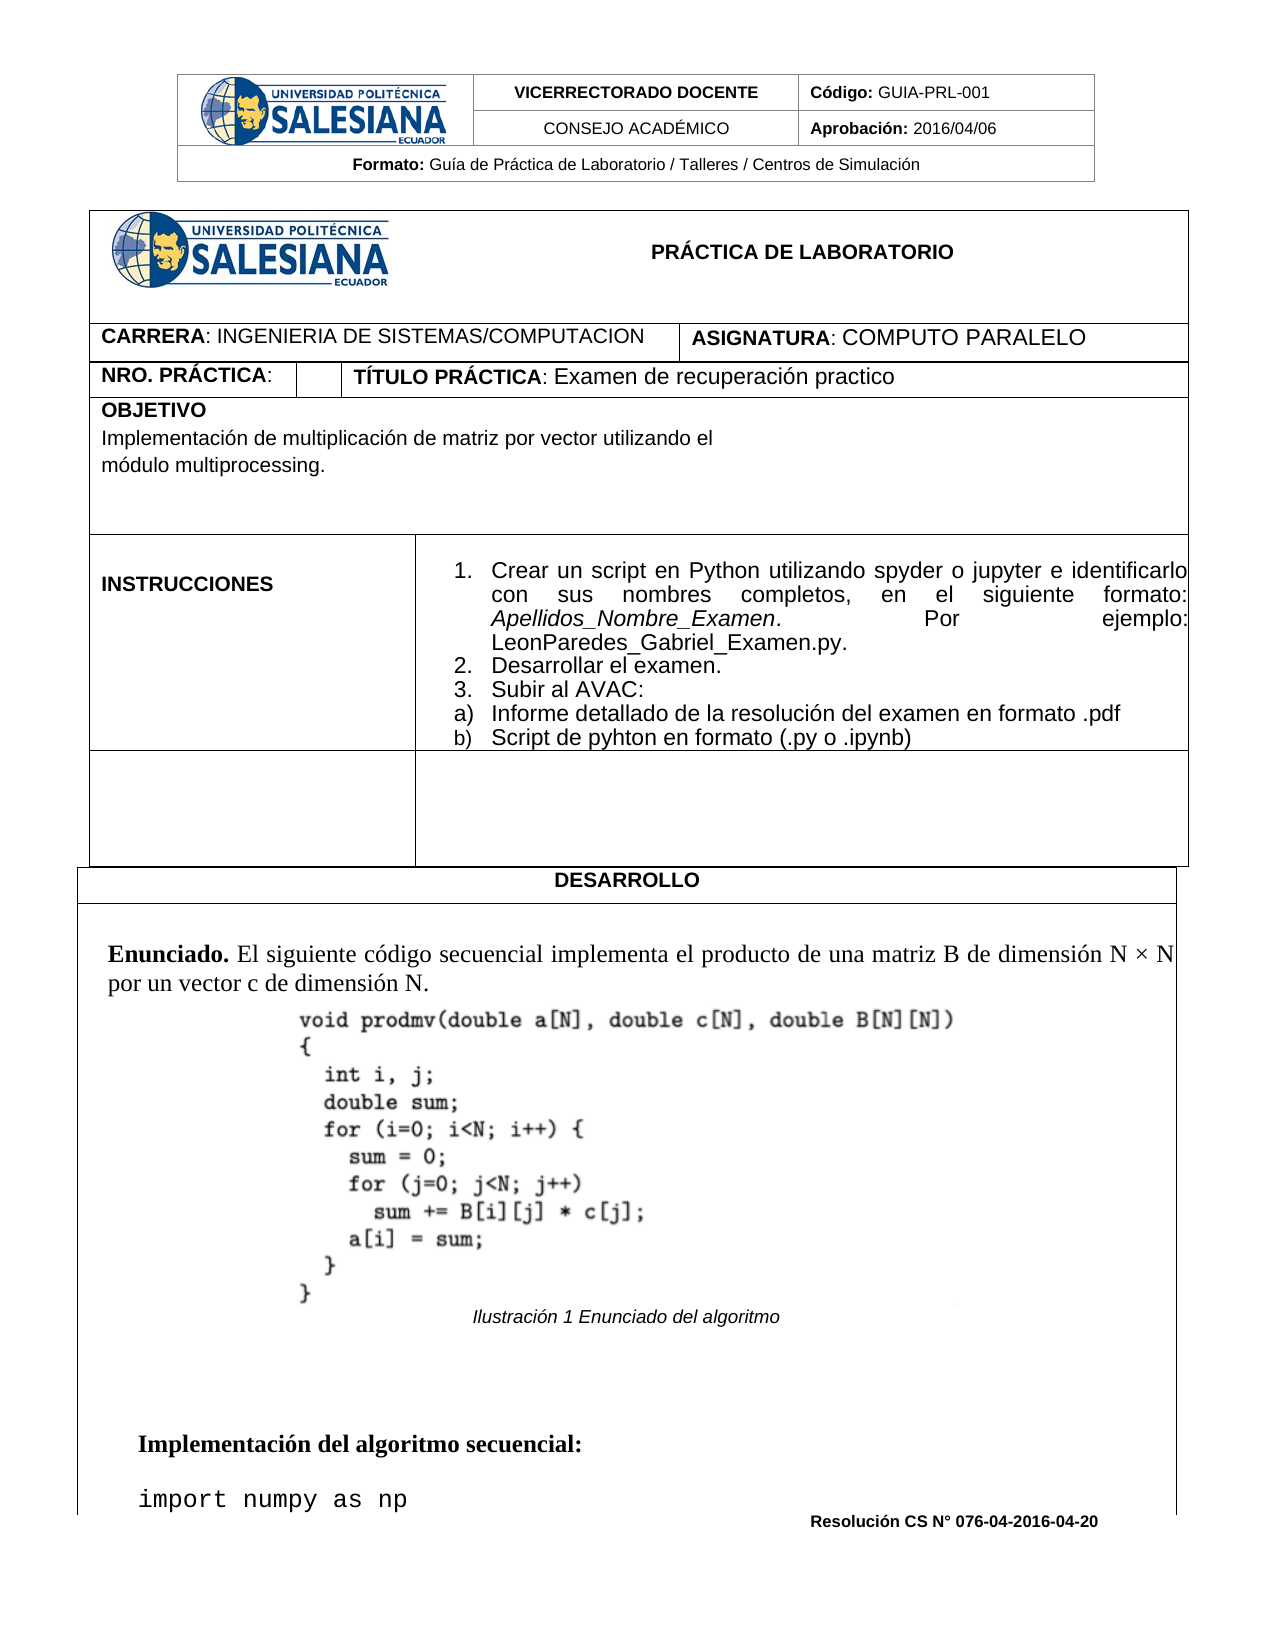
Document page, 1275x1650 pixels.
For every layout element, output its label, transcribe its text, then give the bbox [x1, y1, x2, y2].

table_cell ASIGNATURA: COMPUTO PARALELO [680, 324, 1188, 361]
table_header DESARROLLO [78, 868, 1176, 902]
table_header PRÁCTICA DE LABORATORIO [416, 211, 1188, 322]
picture [200, 77, 447, 145]
table_cell [90, 751, 415, 866]
table_cell OBJETIVO Implementación de multiplicación de matriz por vector utilizando el módulo multiprocessing. [90, 398, 1188, 534]
table_header [90, 211, 416, 322]
table_cell [416, 751, 1188, 866]
picture [294, 1000, 960, 1306]
table_cell INSTRUCCIONES [90, 535, 415, 750]
table_cell CARRERA: INGENIERIA DE SISTEMAS/COMPUTACION [90, 324, 679, 361]
picture [111, 211, 389, 288]
table_cell NRO. PRÁCTICA: [90, 363, 296, 397]
table_cell TÍTULO PRÁCTICA: Examen de recuperación practico [342, 363, 1188, 397]
table_cell [297, 363, 341, 397]
table_cell Crear un script en Python utilizando spyder o jupyter e identificarlo con sus nombres completos, en el siguiente formato: Apellidos_Nombre_Examen. Por ejemplo: LeonParedes_Gabriel_Examen.py. Desarrollar el examen. Subir al AVAC: Informe detallado de la resolución del examen en formato .pdf Script de pyhton en formato (.py o .ipynb) [416, 535, 1188, 750]
